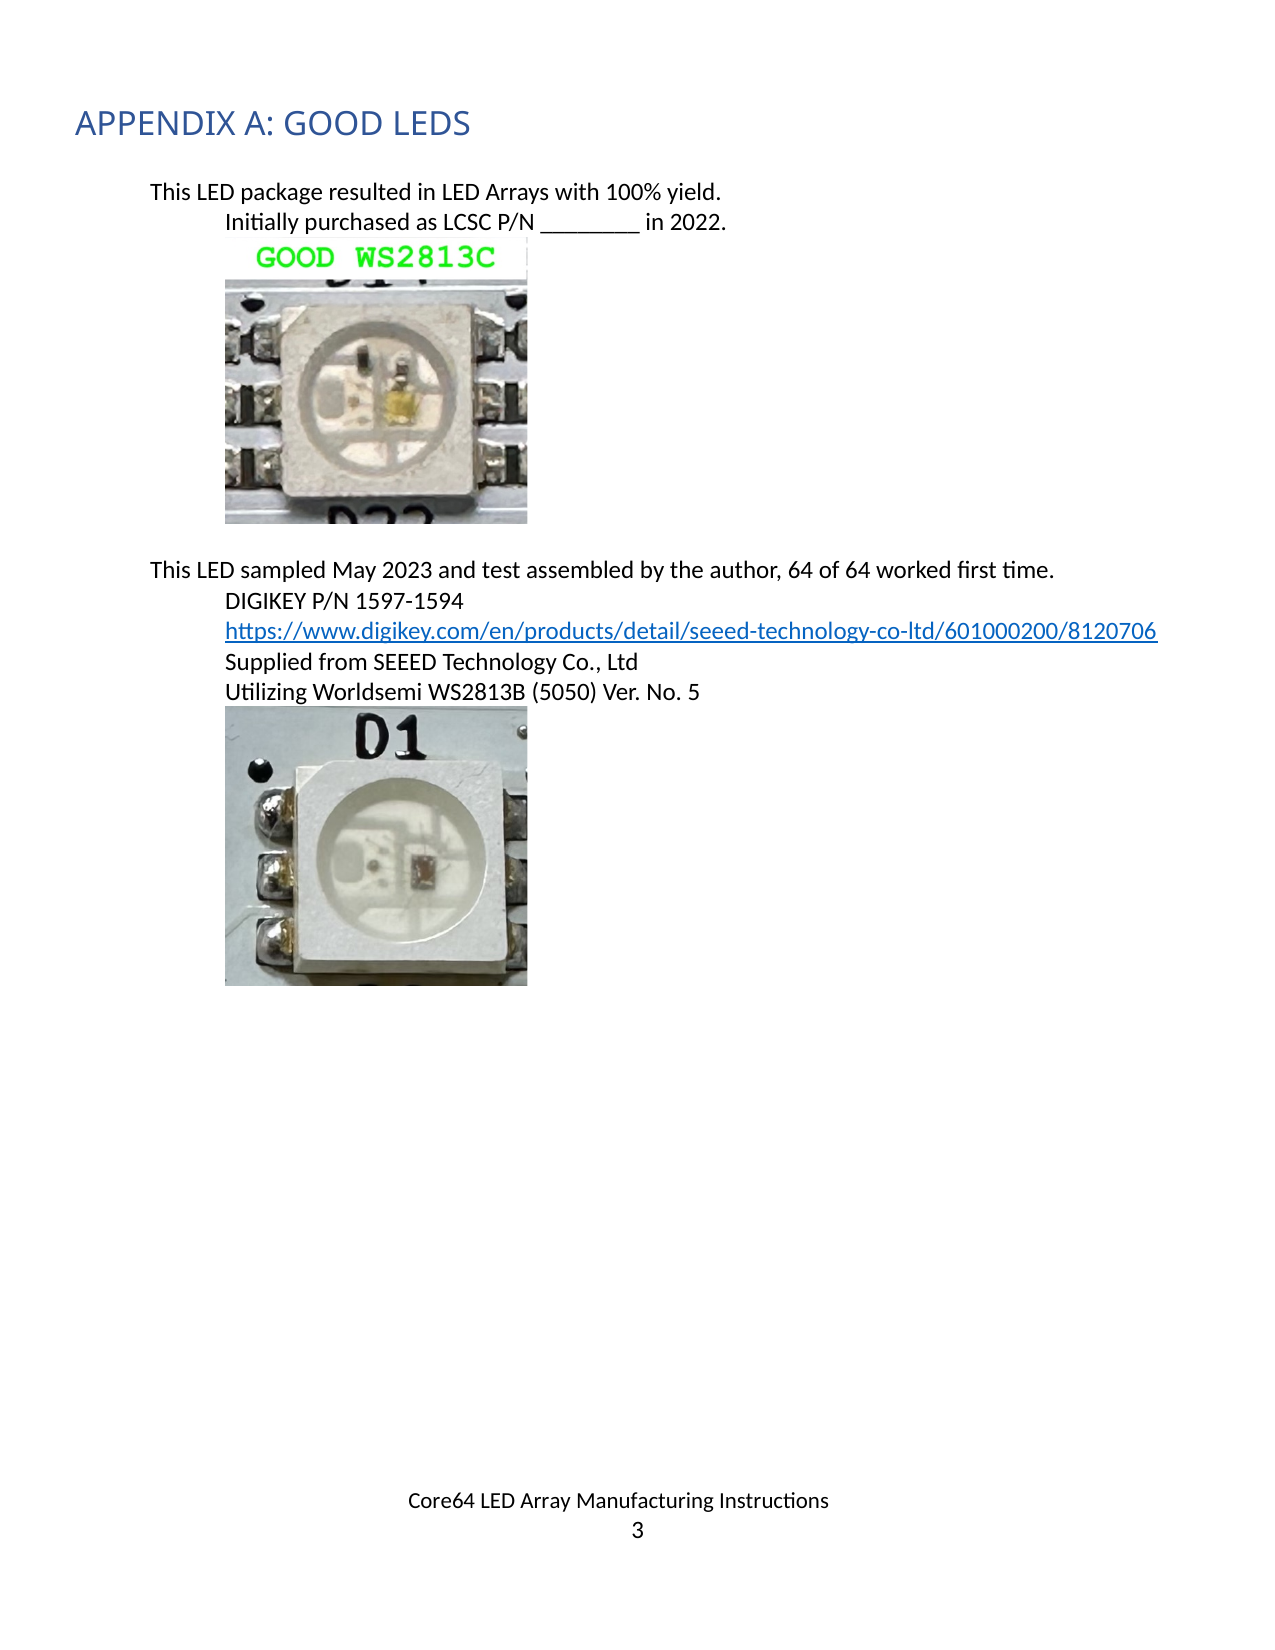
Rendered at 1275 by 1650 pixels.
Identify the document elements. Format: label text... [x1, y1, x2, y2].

text Initially purchased as LCSC P/N ________ in 2022. [225, 206, 1200, 237]
picture [225, 237, 528, 524]
picture [225, 706, 528, 986]
text This LED sampled May 2023 and test assembled by the author, 64 of 64 worked first time. [150, 554, 1200, 585]
text Supplied from SEEED Technology Co., Ltd [225, 646, 1200, 676]
text https://www.digikey.com/en/products/detail/seeed-technology-co-ltd/601000200/8120706 [225, 615, 1200, 646]
text This LED package resulted in LED Arrays with 100% yield. [150, 176, 1200, 206]
text DIGIKEY P/N 1597-1594 [225, 585, 1200, 615]
subtitle APPENDIX A: GOOD LEDS [75, 100, 1200, 145]
text Utilizing Worldsemi WS2813B (5050) Ver. No. 5 [225, 676, 1200, 707]
